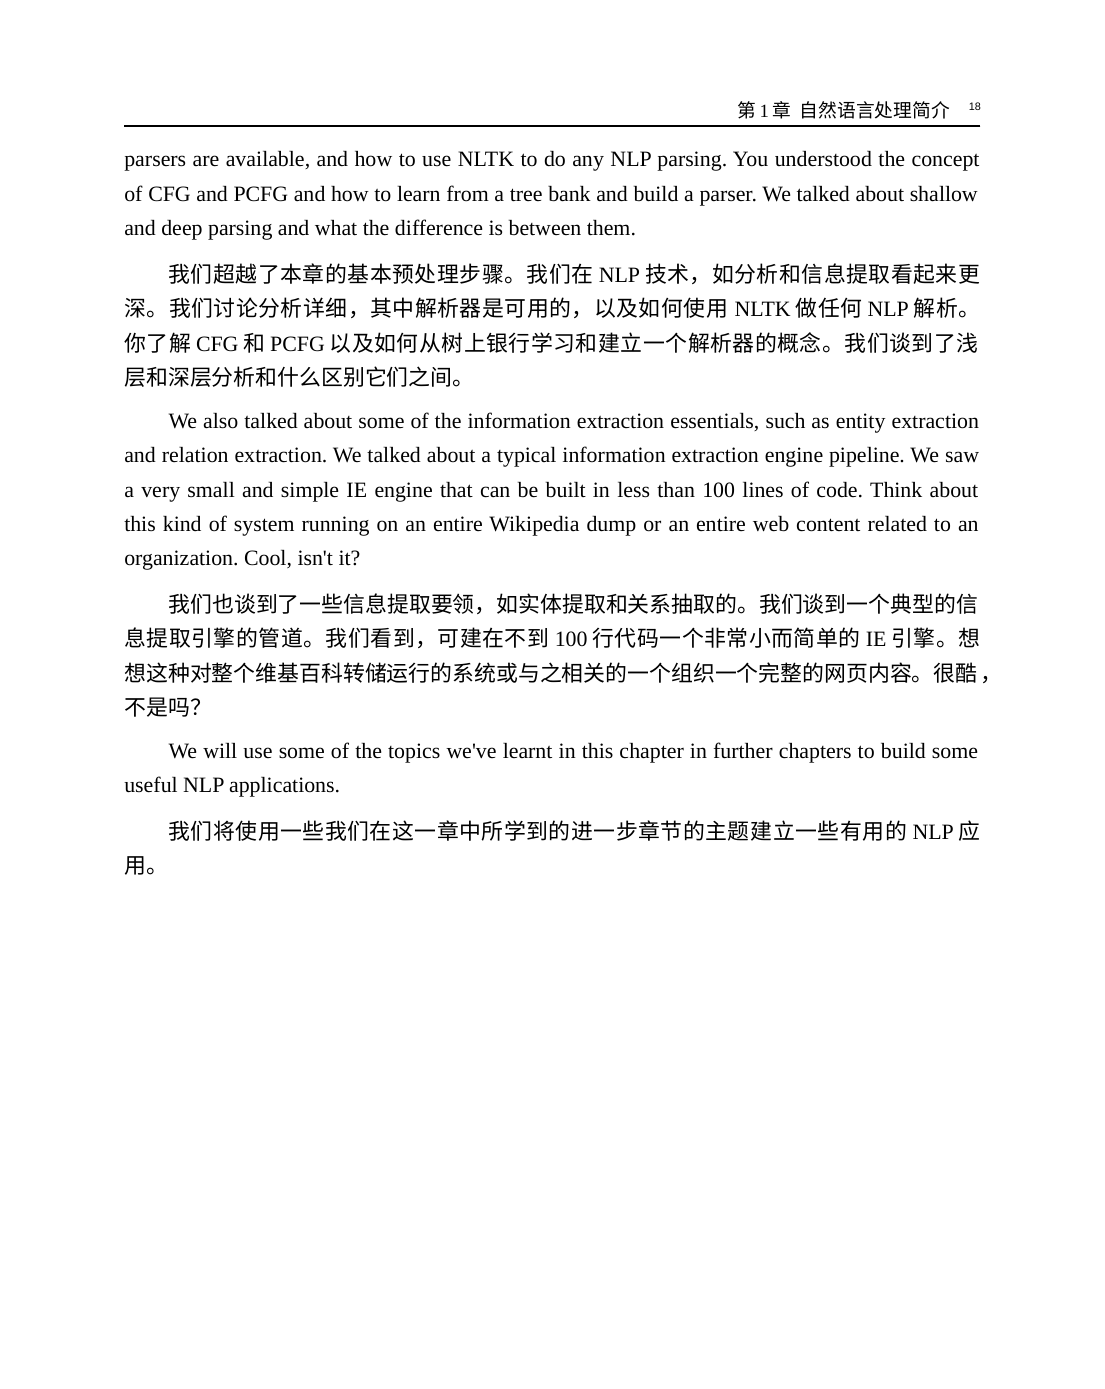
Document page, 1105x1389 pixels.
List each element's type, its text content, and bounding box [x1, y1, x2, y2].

text 我们将使用一些我们在这一章中所学到的进一步章节的主题建立一些有用的NLP应用。 [124, 813, 980, 881]
text 我们超越了本章的基本预处理步骤。我们在NLP技术，如分析和信息提取看起来更深。我们讨论分析详细，其中解析器是可用的，以及如何使用NLTK做任何NLP解析。你了解CFG和PCFG以及如何从树上银行学习和建立一个解析器的概念。我们谈到了浅层和深层分析和什么区别它们之间。 [124, 255, 980, 393]
text We will use some of the topics we've learnt in this chapter in further chapters to build some useful NLP applications. [124, 733, 980, 802]
text We also talked about some of the information extraction essentials, such as entity extraction and relation extraction. We talked about a typical information extraction engine pipeline. We saw a very small and simple IE engine that can be built in less than 100 lines of code. Think about this kind of system running on an entire Wikipedia dump or an entire web content related to an organization. Cool, isn't it? [124, 403, 980, 575]
text 我们也谈到了一些信息提取要领，如实体提取和关系抽取的。我们谈到一个典型的信息提取引擎的管道。我们看到，可建在不到100行代码一个非常小而简单的IE引擎。想想这种对整个维基百科转储运行的系统或与之相关的一个组织一个完整的网页内容。很酷，不是吗？ [124, 586, 980, 723]
